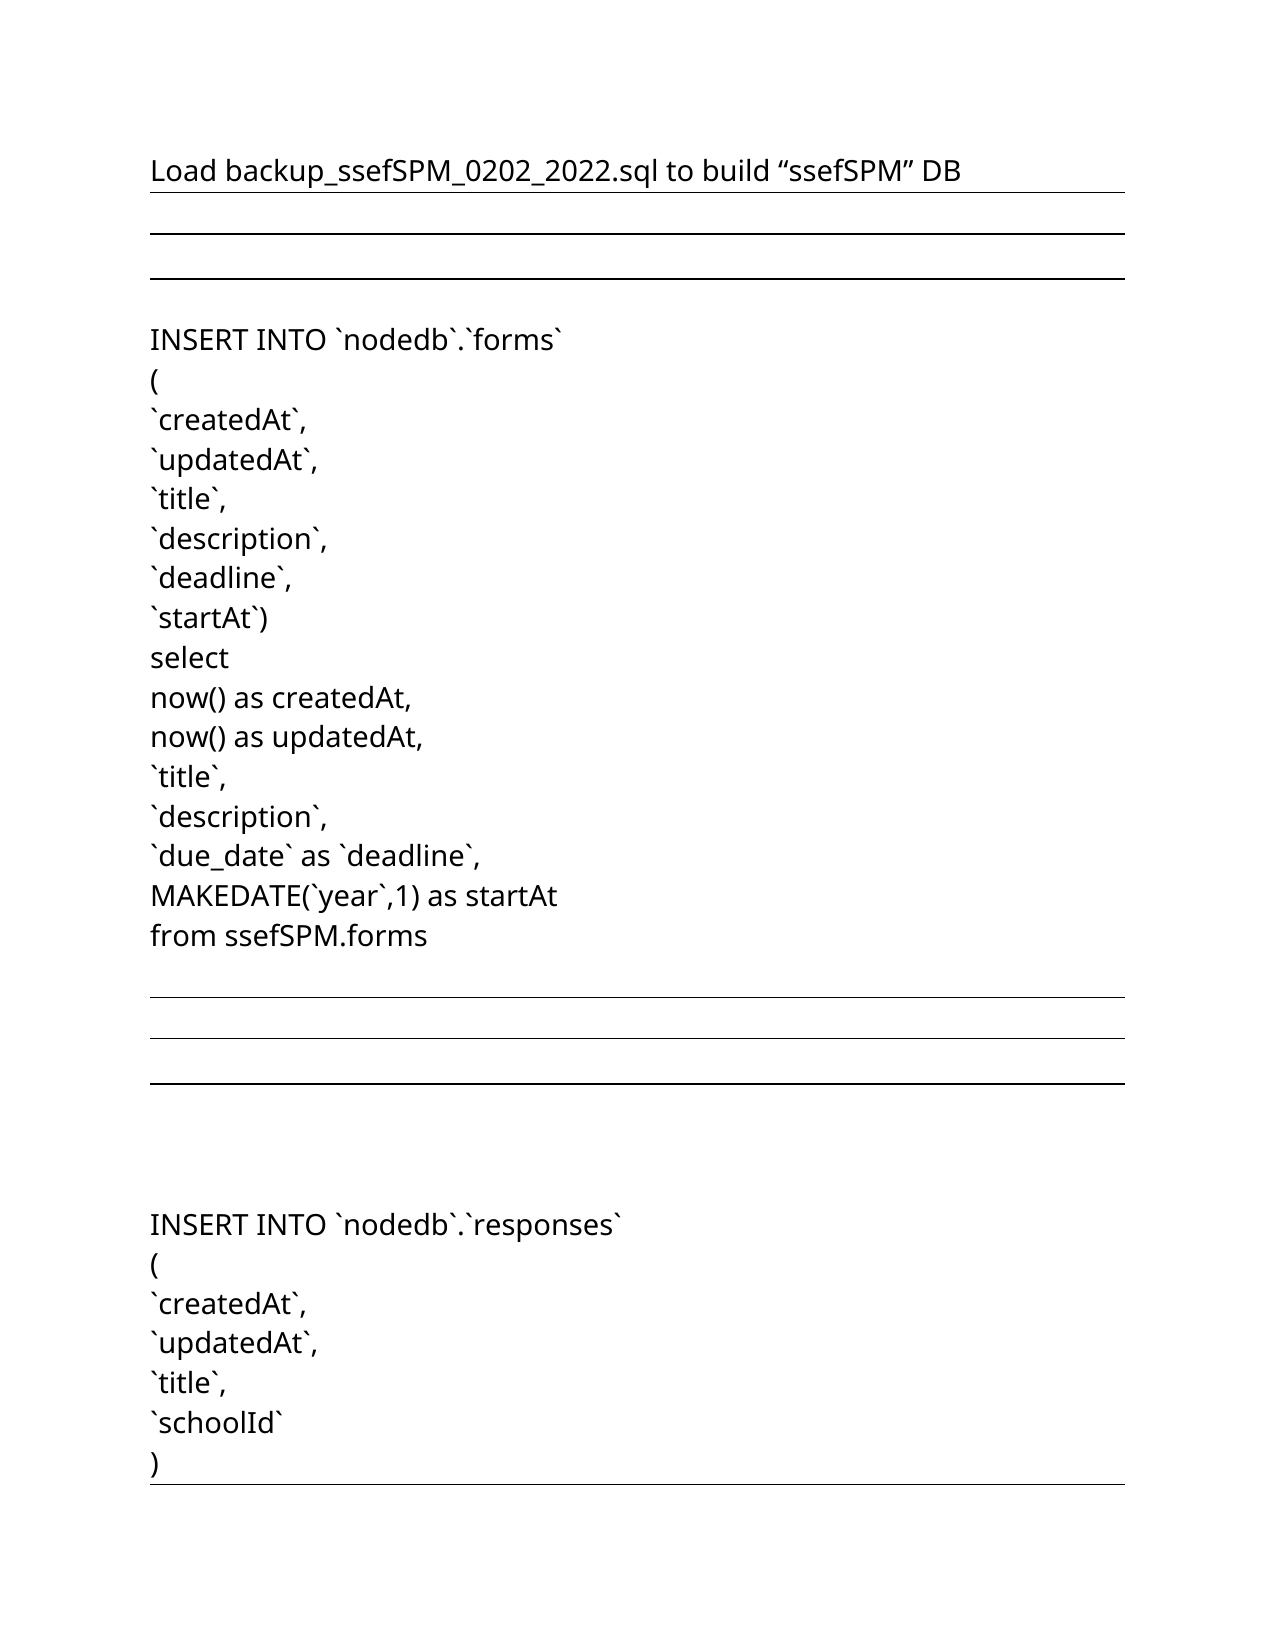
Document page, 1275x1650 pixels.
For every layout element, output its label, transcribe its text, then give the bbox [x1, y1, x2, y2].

text `deadline`, [150, 558, 1125, 597]
text ( [150, 359, 1125, 399]
text now() as updatedAt, [150, 717, 1125, 756]
text `createdAt`, [150, 1283, 1125, 1323]
text `due_date` as `deadline`, [150, 836, 1125, 875]
text INSERT INTO `nodedb`.`responses` [150, 1204, 1125, 1243]
text Load backup_ssefSPM_0202_2022.sql to build “ssefSPM” DB [150, 150, 1125, 192]
text `title`, [150, 478, 1125, 518]
text `createdAt`, [150, 399, 1125, 439]
text INSERT INTO `nodedb`.`forms` [150, 320, 1125, 359]
text `startAt`) [150, 597, 1125, 637]
text ( [150, 1243, 1125, 1283]
text from ssefSPM.forms [150, 915, 1125, 955]
text `title`, [150, 1362, 1125, 1402]
text `description`, [150, 518, 1125, 558]
text now() as createdAt, [150, 677, 1125, 717]
text `updatedAt`, [150, 1323, 1125, 1362]
text `updatedAt`, [150, 439, 1125, 478]
text MAKEDATE(`year`,1) as startAt [150, 875, 1125, 915]
text `title`, [150, 756, 1125, 796]
text `description`, [150, 796, 1125, 836]
text `schoolId` [150, 1402, 1125, 1442]
text select [150, 637, 1125, 677]
text ) [150, 1442, 1125, 1484]
